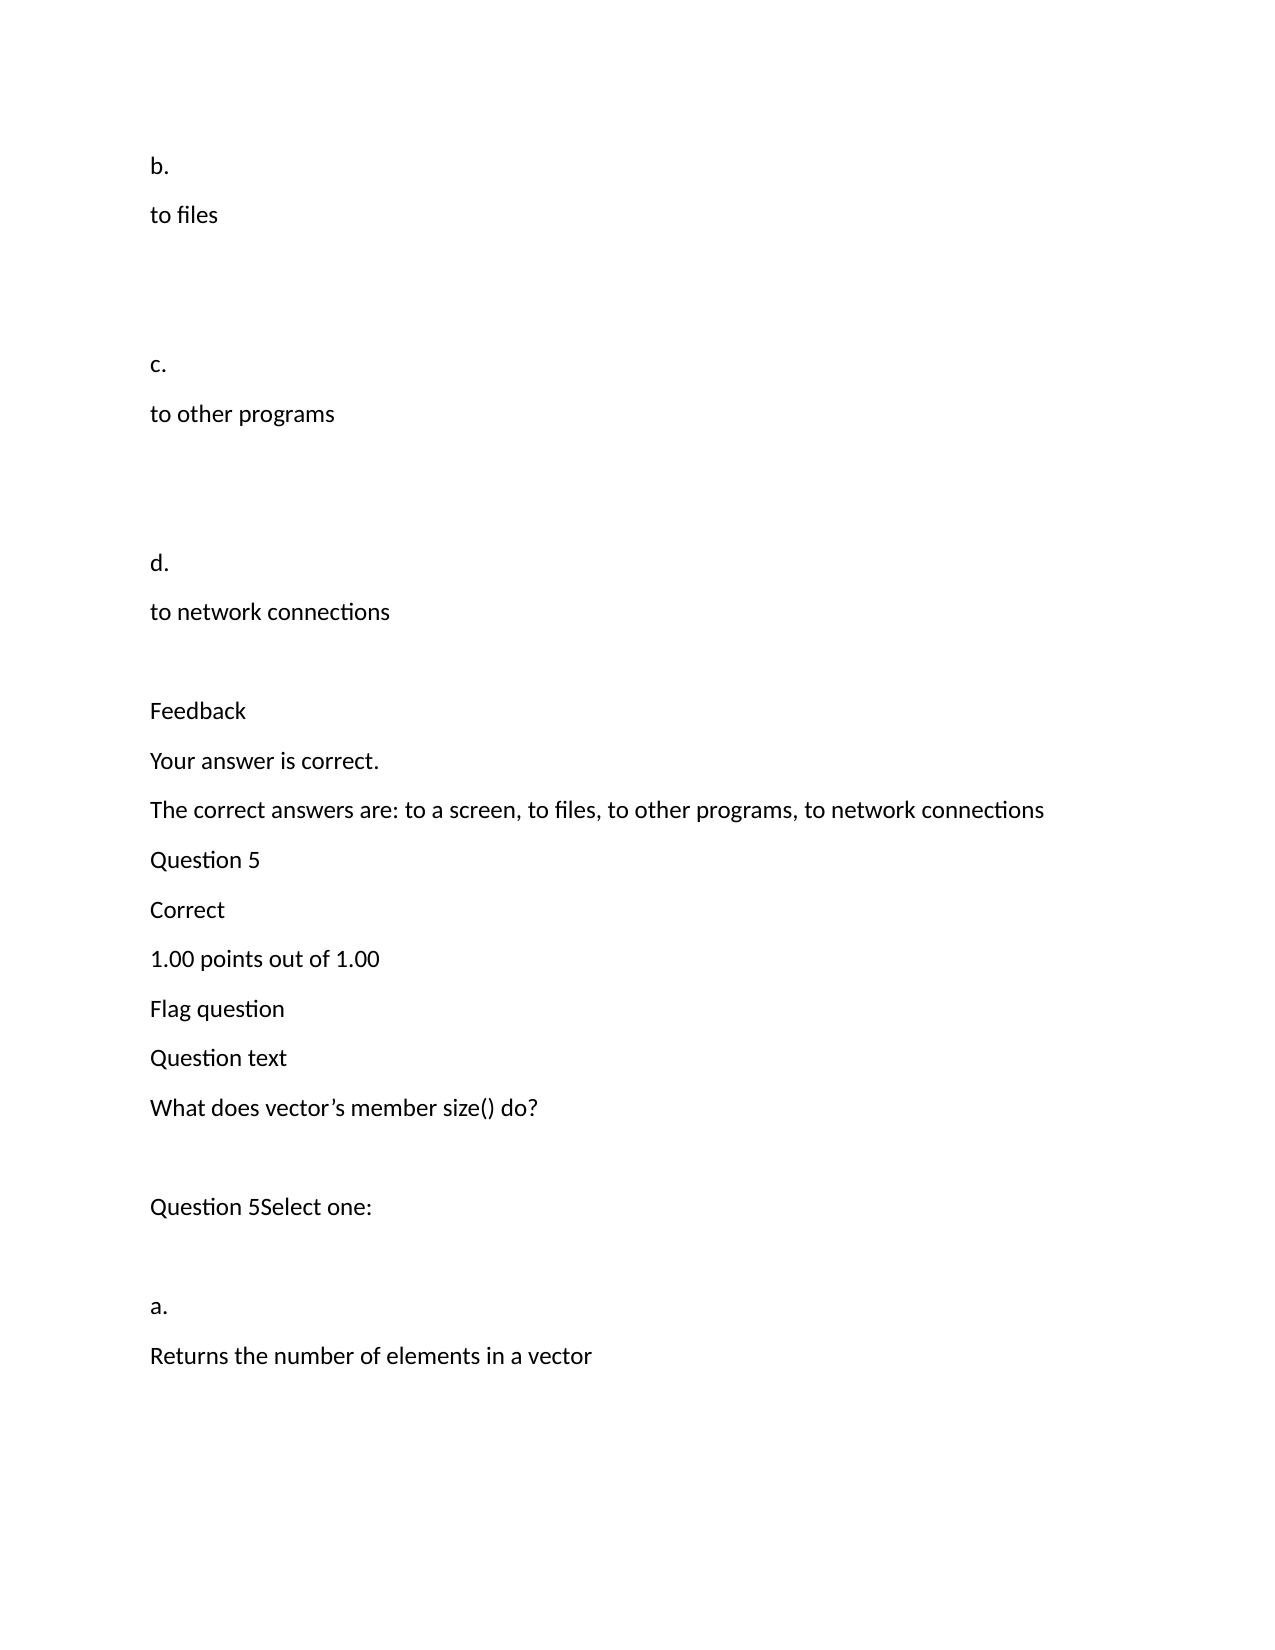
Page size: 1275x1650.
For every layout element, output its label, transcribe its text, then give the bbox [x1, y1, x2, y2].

text Question 5 [150, 844, 1125, 875]
text Feedback [150, 695, 1125, 726]
text a. [150, 1290, 1125, 1321]
text What does vector’s member size() do? [150, 1092, 1125, 1123]
text Flag question [150, 993, 1125, 1023]
text Returns the number of elements in a vector [150, 1340, 1125, 1371]
text c. [150, 348, 1125, 379]
text Your answer is correct. [150, 745, 1125, 776]
text Correct [150, 894, 1125, 924]
text to other programs [150, 398, 1125, 428]
text to files [150, 199, 1125, 230]
text Question text [150, 1042, 1125, 1073]
text 1.00 points out of 1.00 [150, 943, 1125, 974]
text d. [150, 547, 1125, 577]
text Question 5Select one: [150, 1191, 1125, 1222]
text The correct answers are: to a screen, to files, to other programs, to network connections [150, 794, 1125, 825]
text to network connections [150, 596, 1125, 627]
text b. [150, 150, 1125, 181]
